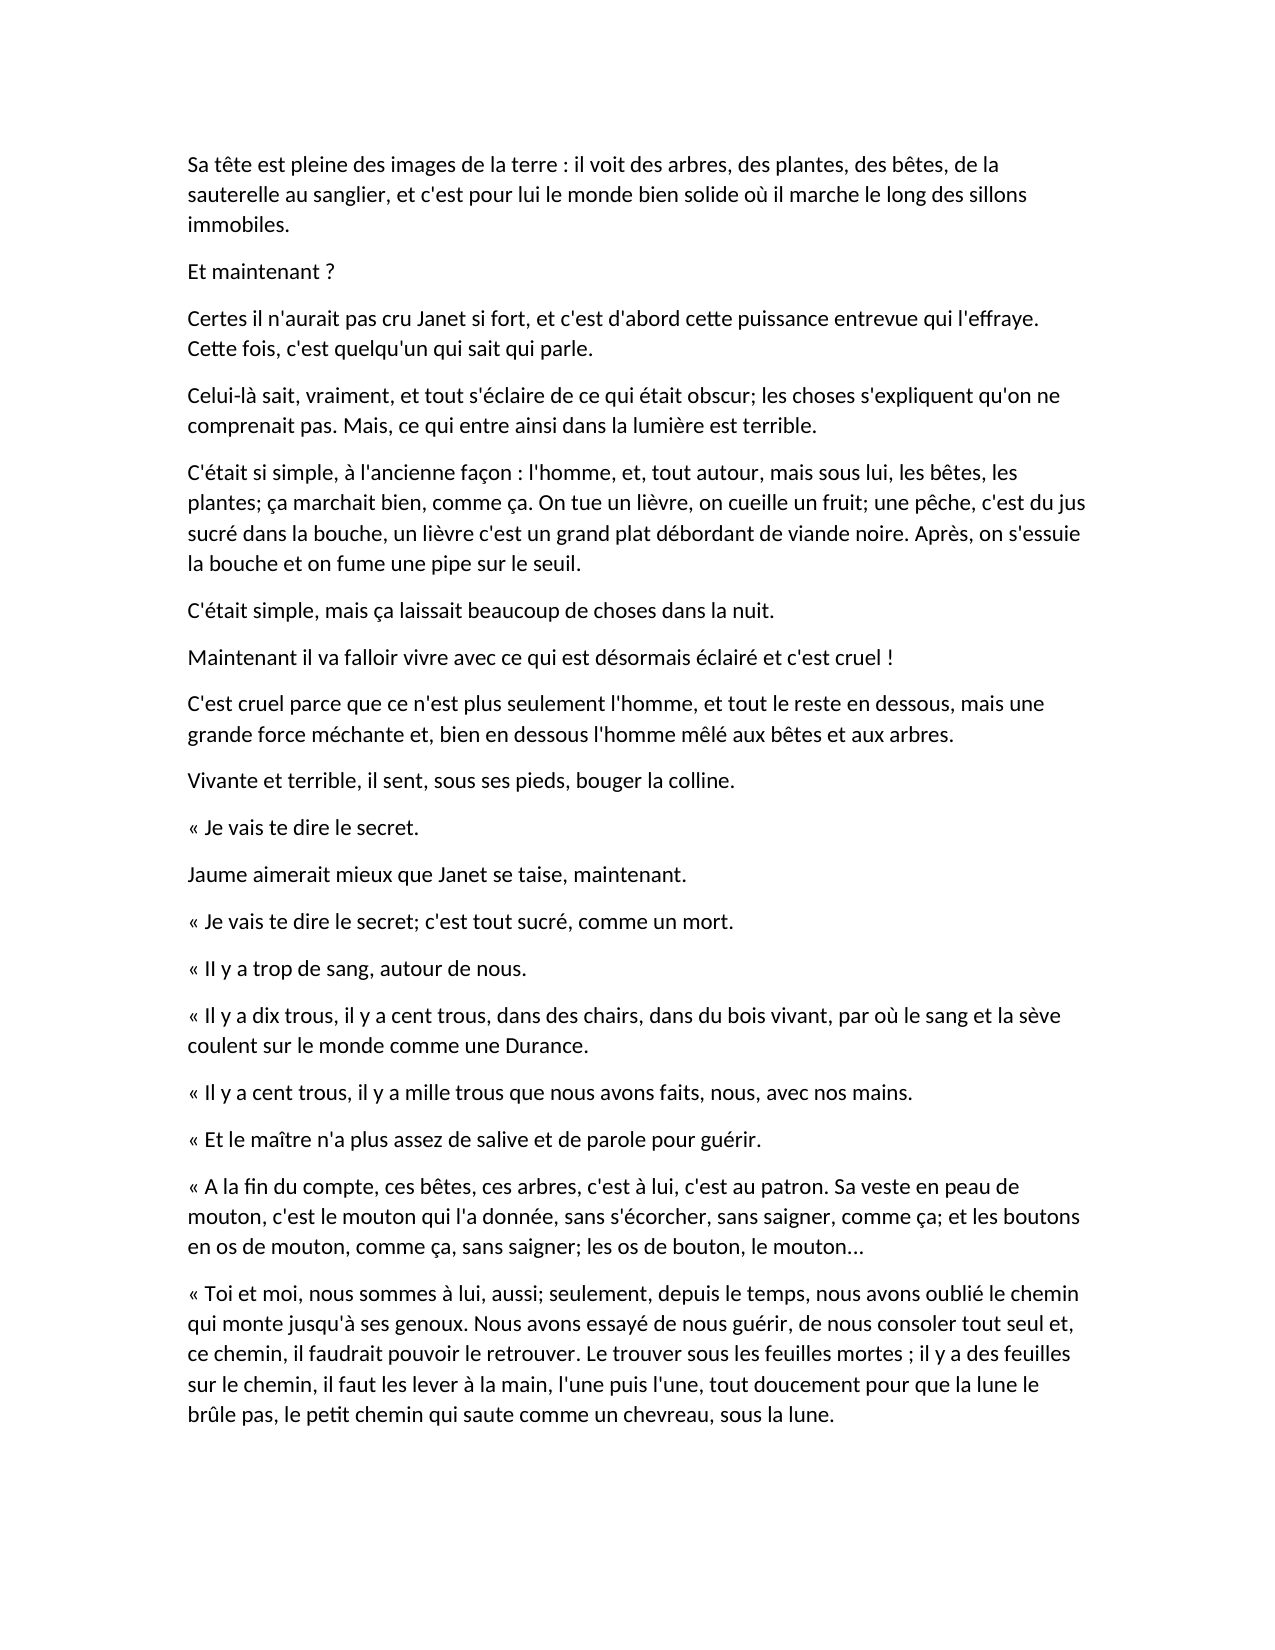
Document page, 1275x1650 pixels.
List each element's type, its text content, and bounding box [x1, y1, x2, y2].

text C'était si simple, à l'ancienne façon : l'homme, et, tout autour, mais sous lui, les bêtes, les plantes; ça marchait bien, comme ça. On tue un lièvre, on cueille un fruit; une pêche, c'est du jus sucré dans la bouche, un lièvre c'est un grand plat débordant de viande noire. Après, on s'essuie la bouche et on fume une pipe sur le seuil. [187, 458, 1087, 577]
text « A la fin du compte, ces bêtes, ces arbres, c'est à lui, c'est au patron. Sa veste en peau de mouton, c'est le mouton qui l'a donnée, sans s'écorcher, sans saigner, comme ça; et les boutons en os de mouton, comme ça, sans saigner; les os de bouton, le mouton... [187, 1172, 1087, 1260]
text Celui-là sait, vraiment, et tout s'éclaire de ce qui était obscur; les choses s'expliquent qu'on ne comprenait pas. Mais, ce qui entre ainsi dans la lumière est terrible. [187, 381, 1087, 439]
text C'était simple, mais ça laissait beaucoup de choses dans la nuit. [187, 596, 1087, 624]
text « Je vais te dire le secret; c'est tout sucré, comme un mort. [187, 907, 1087, 935]
text « Il y a cent trous, il y a mille trous que nous avons faits, nous, avec nos mains. [187, 1078, 1087, 1106]
text Vivante et terrible, il sent, sous ses pieds, bouger la colline. [187, 767, 1087, 795]
text « II y a trop de sang, autour de nous. [187, 954, 1087, 982]
text C'est cruel parce que ce n'est plus seulement l'homme, et tout le reste en dessous, mais une grande force méchante et, bien en dessous l'homme mêlé aux bêtes et aux arbres. [187, 689, 1087, 748]
text « Et le maître n'a plus assez de salive et de parole pour guérir. [187, 1125, 1087, 1153]
text Sa tête est pleine des images de la terre : il voit des arbres, des plantes, des bêtes, de la sauterelle au sanglier, et c'est pour lui le monde bien solide où il marche le long des sillons immobiles. [187, 150, 1087, 238]
text Jaume aimerait mieux que Janet se taise, maintenant. [187, 860, 1087, 888]
text « Toi et moi, nous sommes à lui, aussi; seulement, depuis le temps, nous avons oublié le chemin qui monte jusqu'à ses genoux. Nous avons essayé de nous guérir, de nous consoler tout seul et, ce chemin, il faudrait pouvoir le retrouver. Le trouver sous les feuilles mortes ; il y a des feuilles sur le chemin, il faut les lever à la main, l'une puis l'une, tout doucement pour que la lune le brûle pas, le petit chemin qui saute comme un chevreau, sous la lune. [187, 1279, 1087, 1428]
text Certes il n'aurait pas cru Janet si fort, et c'est d'abord cette puissance entrevue qui l'effraye. Cette fois, c'est quelqu'un qui sait qui parle. [187, 304, 1087, 362]
text Maintenant il va falloir vivre avec ce qui est désormais éclairé et c'est cruel ! [187, 643, 1087, 671]
text « Il y a dix trous, il y a cent trous, dans des chairs, dans du bois vivant, par où le sang et la sève coulent sur le monde comme une Durance. [187, 1001, 1087, 1059]
text « Je vais te dire le secret. [187, 813, 1087, 842]
text Et maintenant ? [187, 257, 1087, 285]
